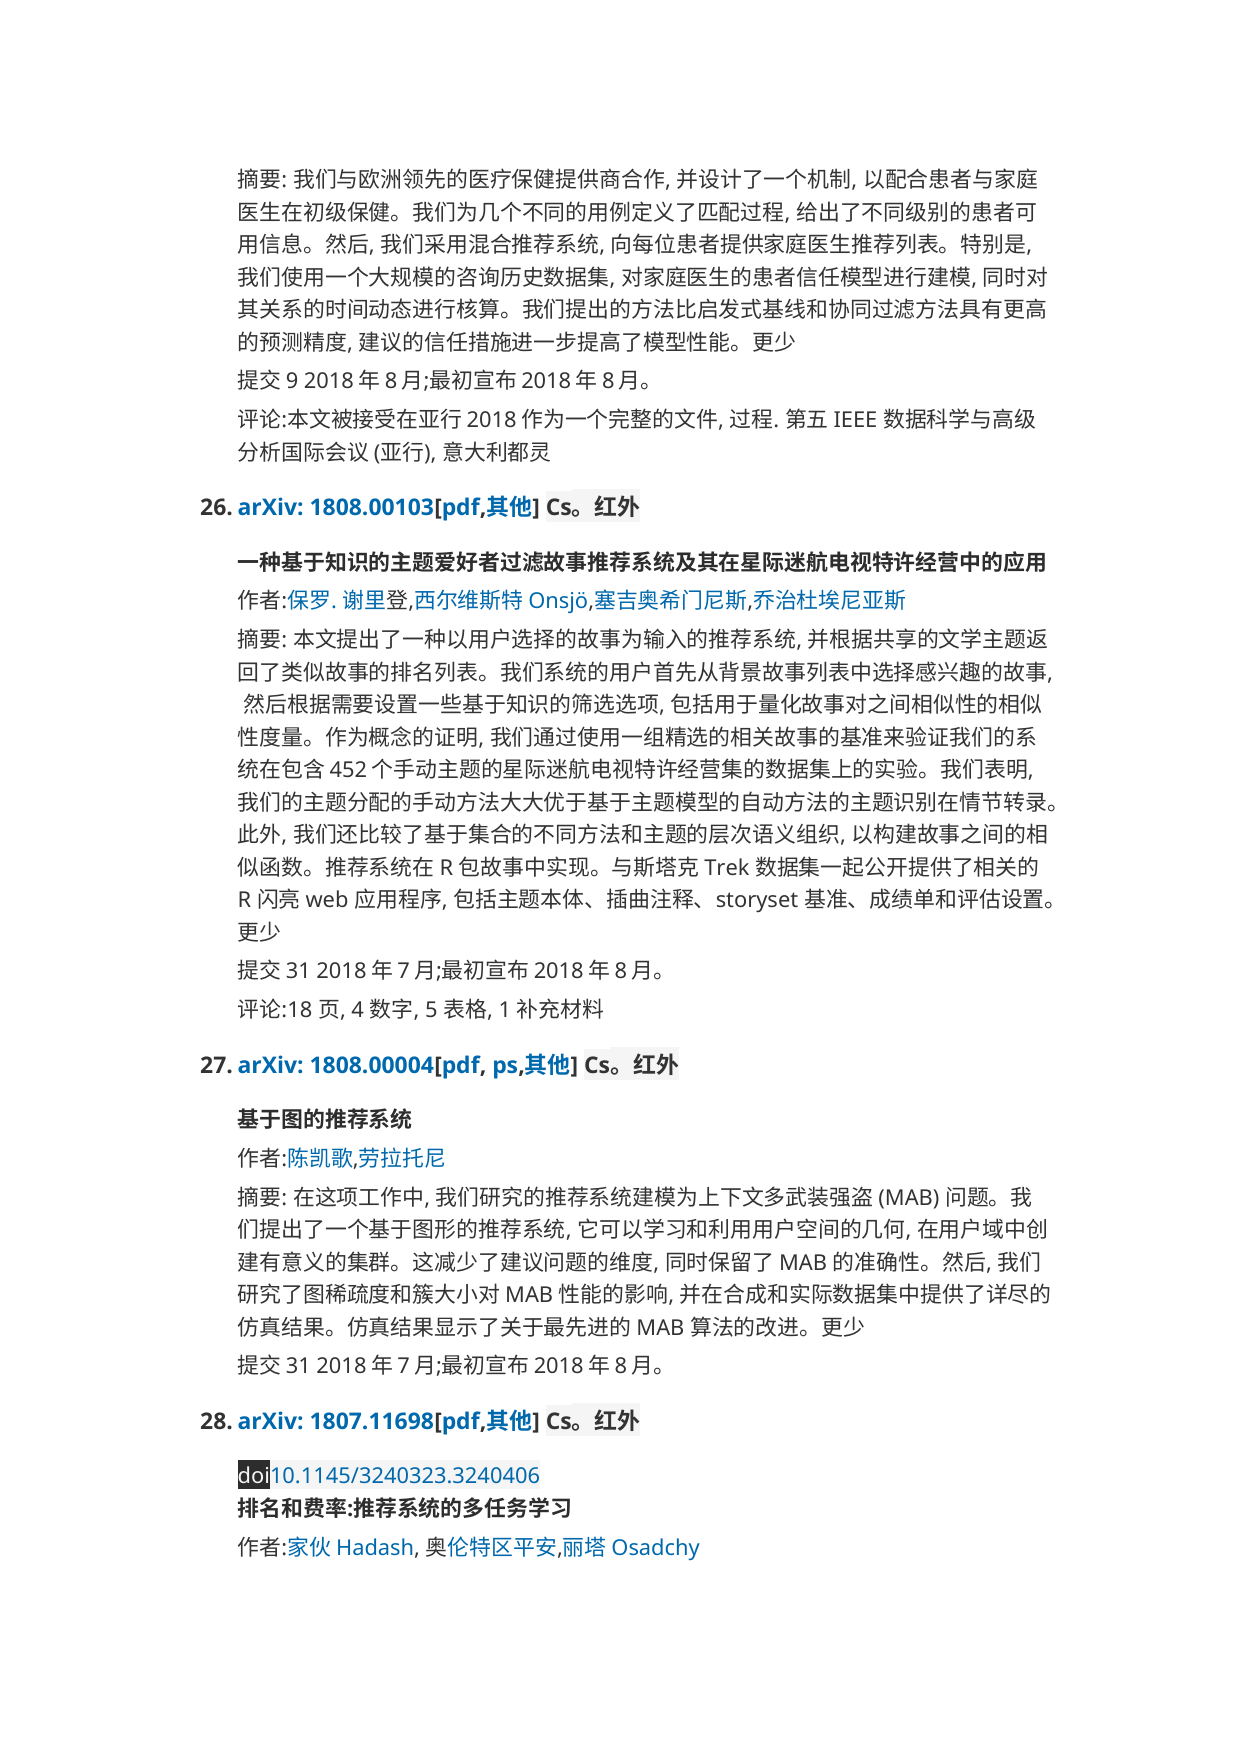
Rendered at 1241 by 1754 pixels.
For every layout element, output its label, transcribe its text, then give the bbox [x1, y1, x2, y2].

text 作者:陈凯歌,劳拉托尼 [237, 1141, 1053, 1173]
list arXiv: 1808.00004[pdf, ps,其他] Cs。红外 [200, 1031, 1053, 1096]
text 排名和费率:推荐系统的多任务学习 [237, 1491, 1053, 1523]
text 评论:18 页, 4 数字, 5 表格, 1 补充材料 [237, 992, 1053, 1024]
text 提交9 2018年8月;最初宣布2018年8月。 [237, 363, 1053, 396]
text 摘要: 本文提出了一种以用户选择的故事为输入的推荐系统, 并根据共享的文学主题返回了类似故事的排名列表。我们系统的用户首先从背景故事列表中选择感兴趣的故事, 然后根据需要设置一些基于知识的筛选选项, 包括用于量化故事对之间相似性的相似性度量。作为概念的证明, 我们通过使用一组精选的相关故事的基准来验证我们的系统在包含452个手动主题的星际迷航电视特许经营集的数据集上的实验。我们表明, 我们的主题分配的手动方法大大优于基于主题模型的自动方法的主题识别在情节转录。此外, 我们还比较了基于集合的不同方法和主题的层次语义组织, 以构建故事之间的相似函数。推荐系统在 R 包故事中实现。与斯塔克 Trek 数据集一起公开提供了相关的 R 闪亮 web 应用程序, 包括主题本体、插曲注释、storyset 基准、成绩单和评估设置。更少 [237, 622, 1053, 947]
text 作者:家伙 Hadash, 奥伦特区平安,丽塔 Osadchy [237, 1529, 1053, 1562]
text 摘要: 我们与欧洲领先的医疗保健提供商合作, 并设计了一个机制, 以配合患者与家庭医生在初级保健。我们为几个不同的用例定义了匹配过程, 给出了不同级别的患者可用信息。然后, 我们采用混合推荐系统, 向每位患者提供家庭医生推荐列表。特别是, 我们使用一个大规模的咨询历史数据集, 对家庭医生的患者信任模型进行建模, 同时对其关系的时间动态进行核算。我们提出的方法比启发式基线和协同过滤方法具有更高的预测精度, 建议的信任措施进一步提高了模型性能。更少 [237, 162, 1053, 357]
text 作者:保罗. 谢里登,西尔维斯特 Onsjö,塞吉奥希门尼斯,乔治杜埃尼亚斯 [237, 583, 1053, 616]
text doi10.1145/3240323.3240406 [237, 1458, 1053, 1491]
text 提交31 2018年7月;最初宣布2018年8月。 [237, 953, 1053, 986]
text 一种基于知识的主题爱好者过滤故事推荐系统及其在星际迷航电视特许经营中的应用 [237, 544, 1053, 577]
list arXiv: 1808.00103[pdf,其他] Cs。红外 [200, 473, 1053, 538]
text 评论:本文被接受在亚行2018作为一个完整的文件, 过程. 第五 IEEE 数据科学与高级分析国际会议 (亚行), 意大利都灵 [237, 402, 1053, 467]
list arXiv: 1807.11698[pdf,其他] Cs。红外 [200, 1387, 1053, 1452]
text 摘要: 在这项工作中, 我们研究的推荐系统建模为上下文多武装强盗 (MAB) 问题。我们提出了一个基于图形的推荐系统, 它可以学习和利用用户空间的几何, 在用户域中创建有意义的集群。这减少了建议问题的维度, 同时保留了 MAB 的准确性。然后, 我们研究了图稀疏度和簇大小对 MAB 性能的影响, 并在合成和实际数据集中提供了详尽的仿真结果。仿真结果显示了关于最先进的 MAB 算法的改进。更少 [237, 1179, 1053, 1342]
text 提交31 2018年7月;最初宣布2018年8月。 [237, 1348, 1053, 1381]
text 基于图的推荐系统 [237, 1102, 1053, 1134]
